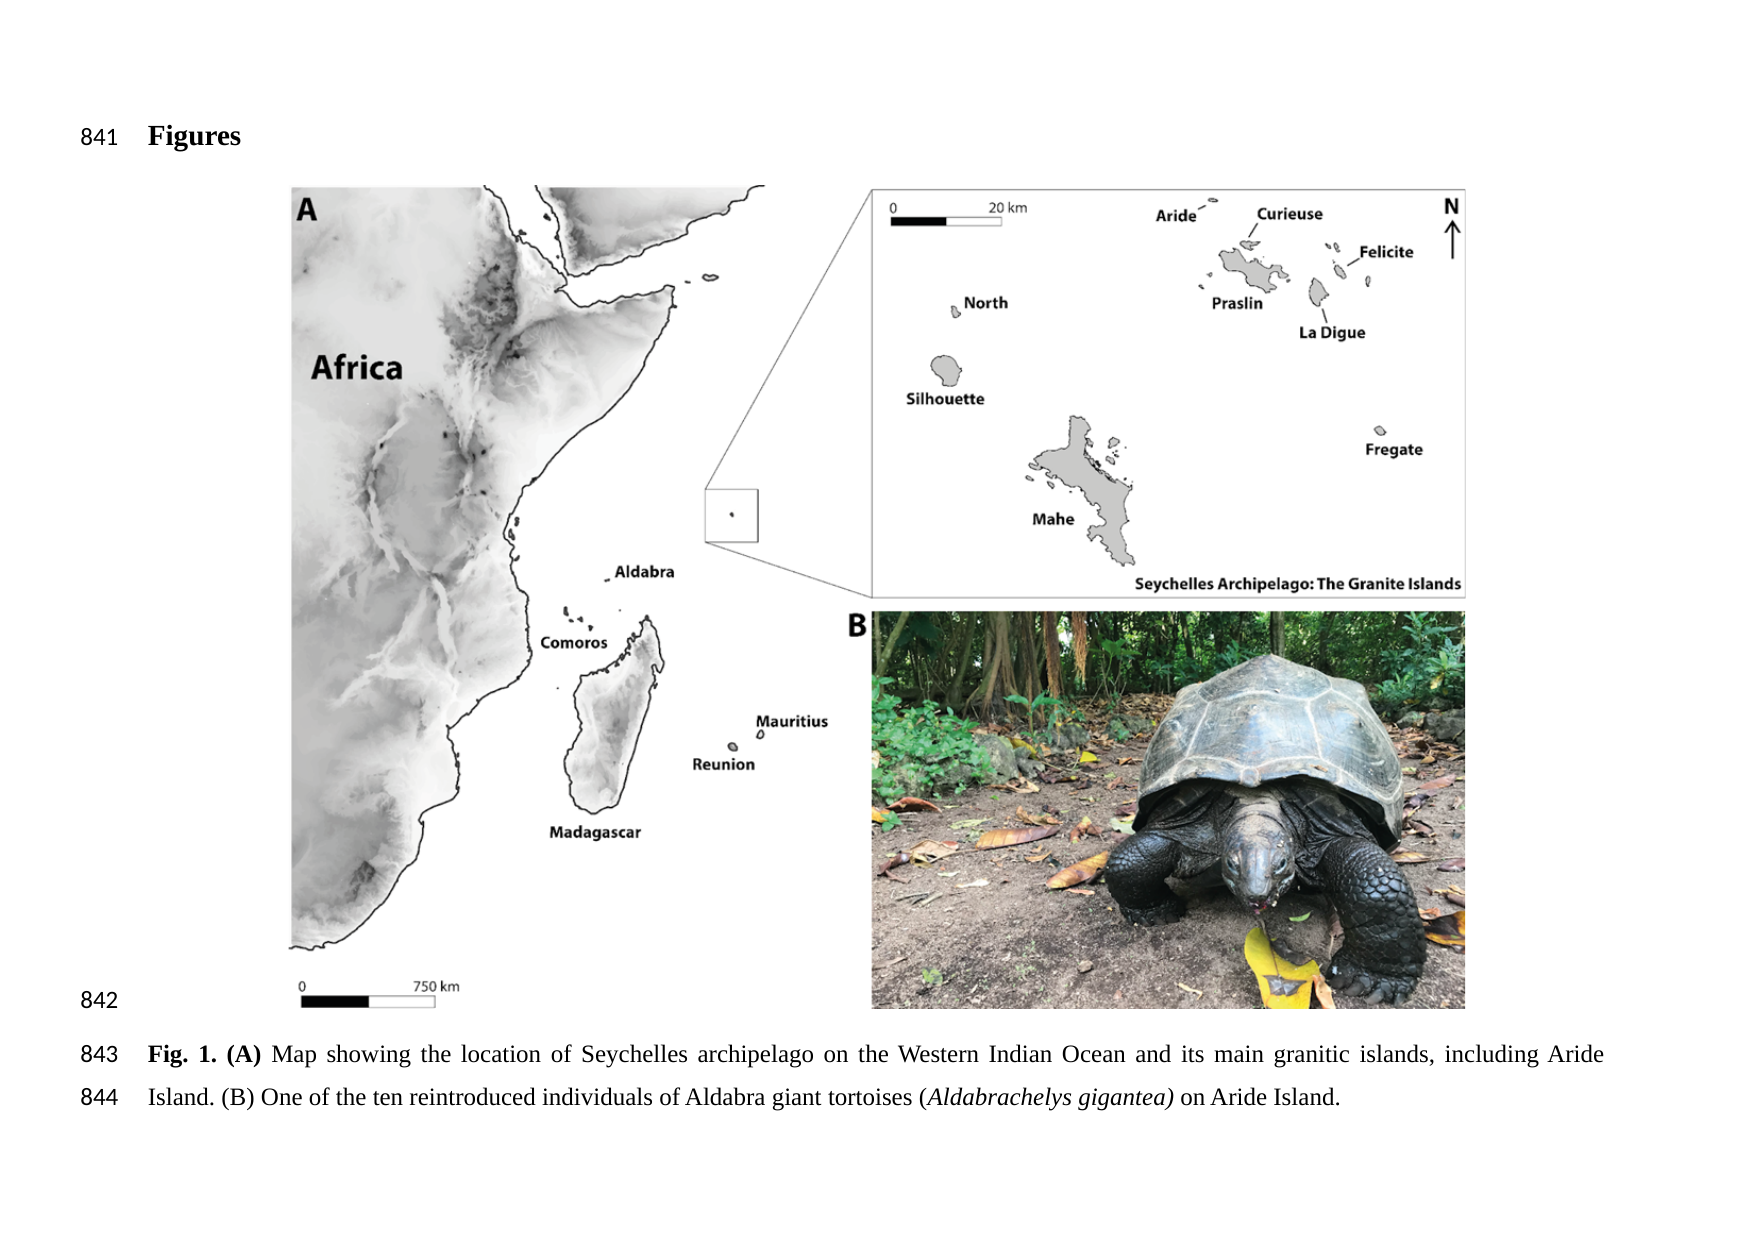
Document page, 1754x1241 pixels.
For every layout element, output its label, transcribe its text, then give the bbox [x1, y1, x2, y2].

text Figures [148, 118, 1606, 152]
picture [288, 185, 1466, 1009]
text Fig. 1. (A) Map showing the location of Seychelles archipelago on the Western Indian Ocean and its main granitic islands, including Aride Island. (B) One of the ten reintroduced individuals of Aldabra giant tortoises (Aldabrachelys gigantea) on Aride Island. [148, 1039, 1606, 1111]
